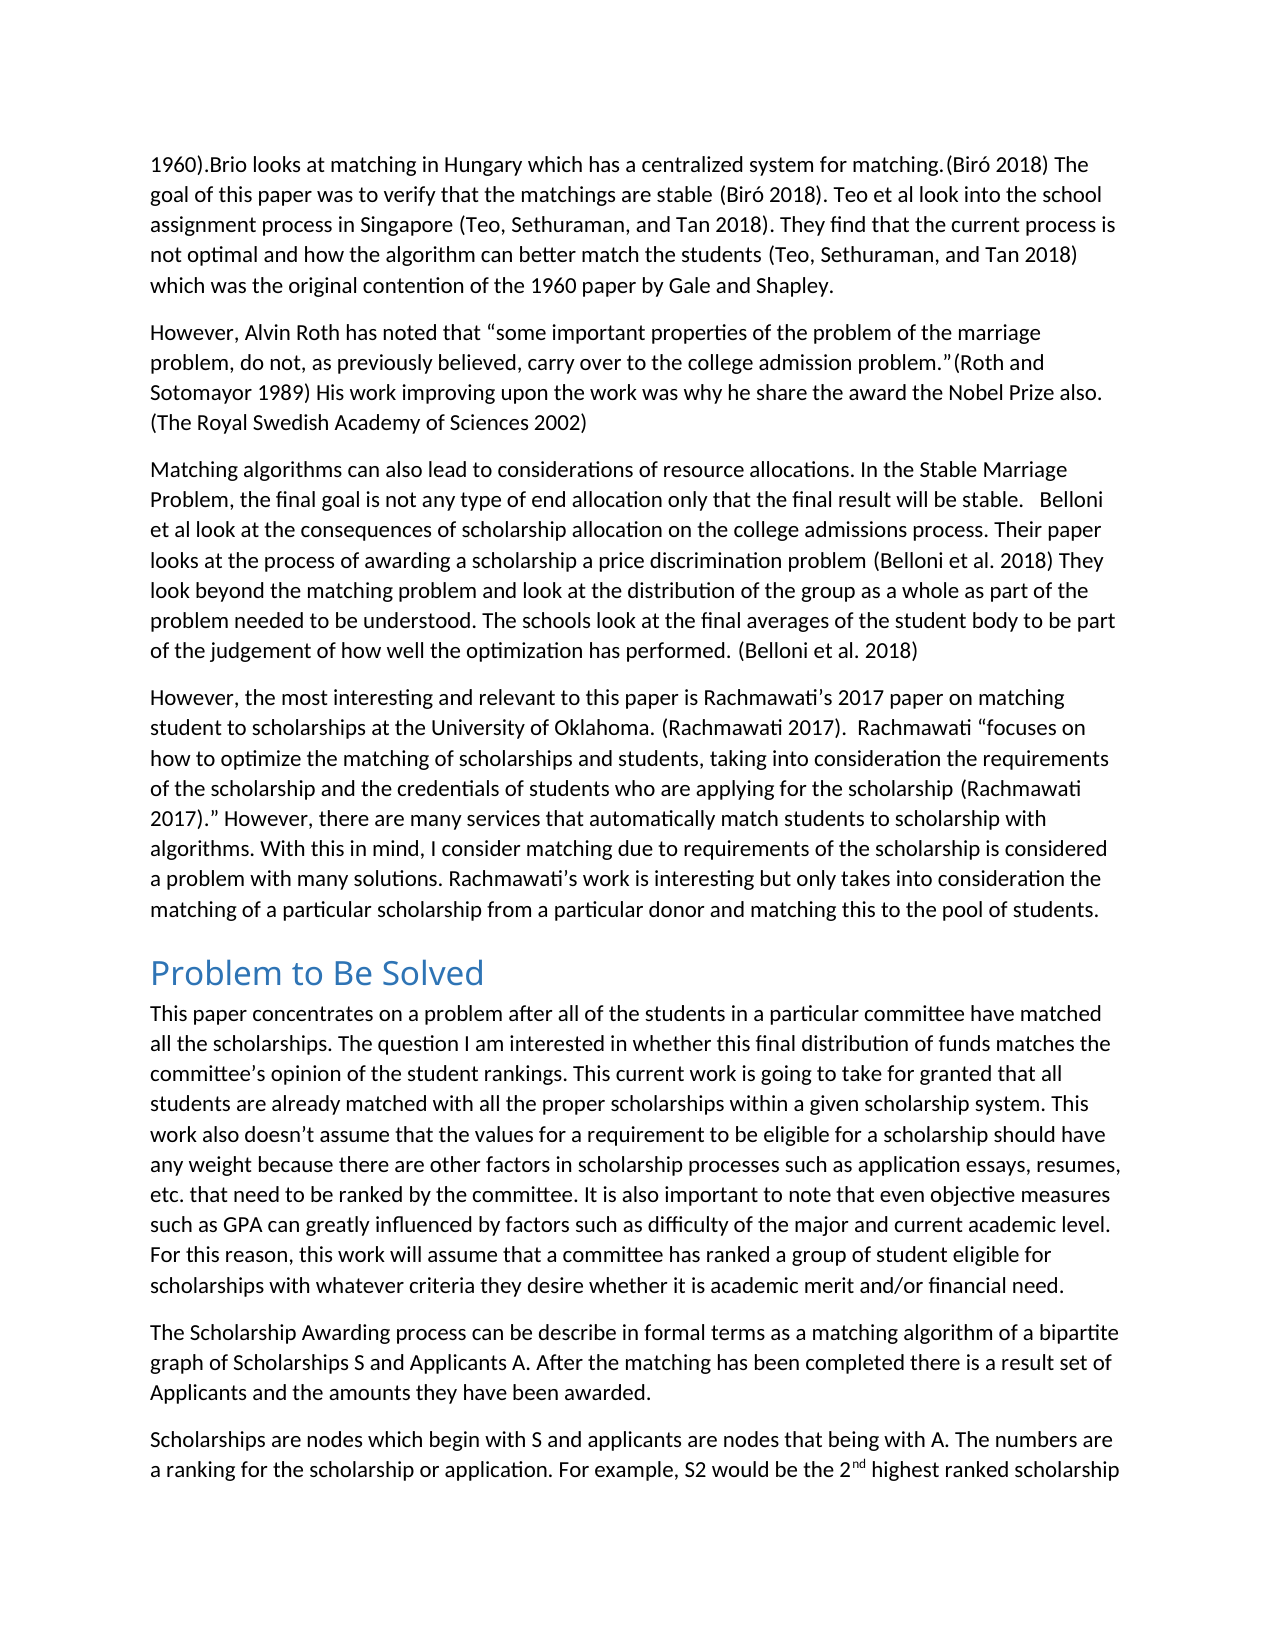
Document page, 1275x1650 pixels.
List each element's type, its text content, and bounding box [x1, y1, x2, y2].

text However, the most interesting and relevant to this paper is Rachmawati’s 2017 paper on matching student to scholarships at the University of Oklahoma. (Rachmawati 2017). Rachmawati “focuses on how to optimize the matching of scholarships and students, taking into consideration the requirements of the scholarship and the credentials of students who are applying for the scholarship (Rachmawati 2017).” However, there are many services that automatically match students to scholarship with algorithms. With this in mind, I consider matching due to requirements of the scholarship is considered a problem with many solutions. Rachmawati’s work is interesting but only takes into consideration the matching of a particular scholarship from a particular donor and matching this to the pool of students. [150, 683, 1125, 923]
text This paper concentrates on a problem after all of the students in a particular committee have matched all the scholarships. The question I am interested in whether this final distribution of funds matches the committee’s opinion of the student rankings. This current work is going to take for granted that all students are already matched with all the proper scholarships within a given scholarship system. This work also doesn’t assume that the values for a requirement to be eligible for a scholarship should have any weight because there are other factors in scholarship processes such as application essays, resumes, etc. that need to be ranked by the committee. It is also important to note that even objective measures such as GPA can greatly influenced by factors such as difficulty of the major and current academic level. For this reason, this work will assume that a committee has ranked a group of student eligible for scholarships with whatever criteria they desire whether it is academic merit and/or financial need. [150, 999, 1125, 1299]
text Matching algorithms can also lead to considerations of resource allocations. In the Stable Marriage Problem, the final goal is not any type of end allocation only that the final result will be stable. Belloni et al look at the consequences of scholarship allocation on the college admissions process. Their paper looks at the process of awarding a scholarship a price discrimination problem (Belloni et al. 2018) They look beyond the matching problem and look at the distribution of the group as a whole as part of the problem needed to be understood. The schools look at the final averages of the student body to be part of the judgement of how well the optimization has performed. (Belloni et al. 2018) [150, 455, 1125, 664]
text However, Alvin Roth has noted that “some important properties of the problem of the marriage problem, do not, as previously believed, carry over to the college admission problem.”(Roth and Sotomayor 1989) His work improving upon the work was why he share the award the Nobel Prize also. (The Royal Swedish Academy of Sciences 2002) [150, 318, 1125, 436]
text The Scholarship Awarding process can be describe in formal terms as a matching algorithm of a bipartite graph of Scholarships S and Applicants A. After the matching has been completed there is a result set of Applicants and the amounts they have been awarded. [150, 1318, 1125, 1406]
subtitle Problem to Be Solved [150, 950, 1125, 995]
